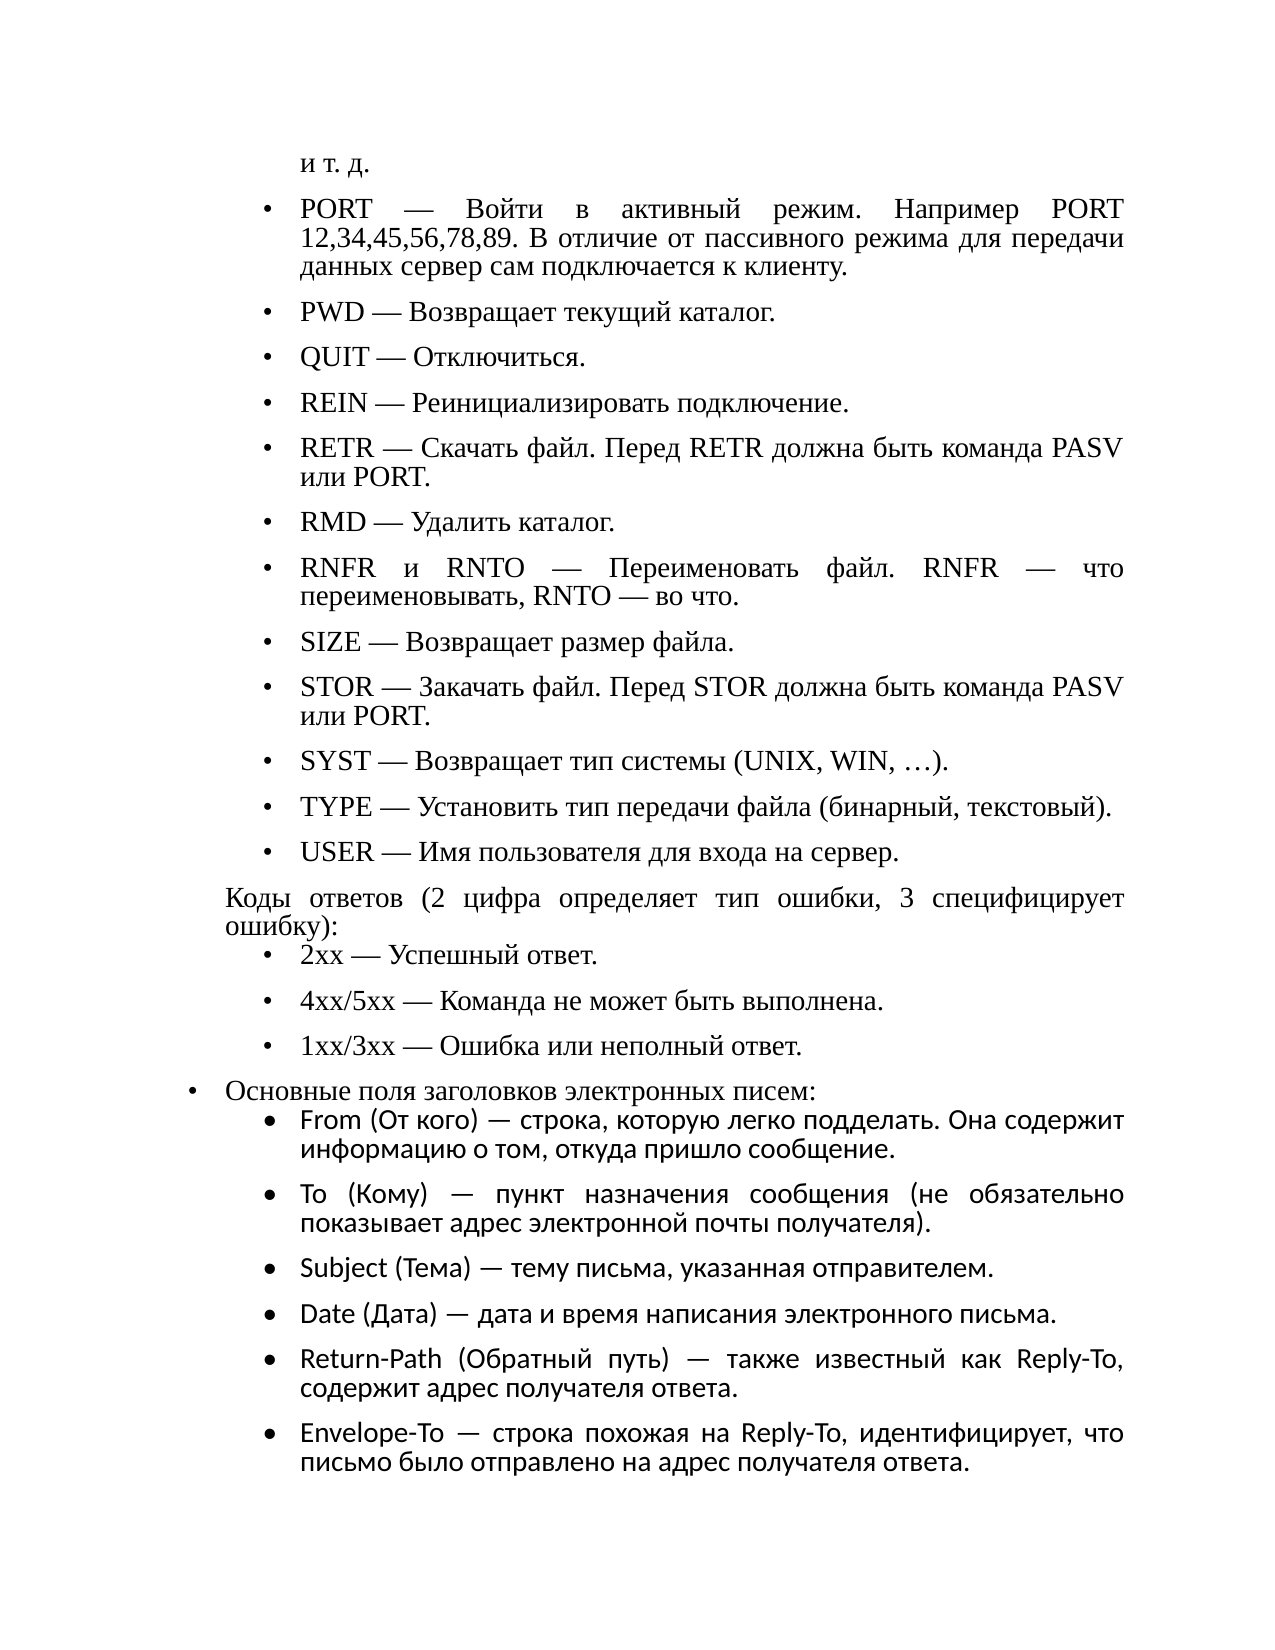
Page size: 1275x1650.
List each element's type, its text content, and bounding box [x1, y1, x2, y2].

list REIN — Реинициализировать подключение. [262, 389, 1125, 418]
list Return-Path (Обратный путь) — также известный как Reply-To, содержит адрес получателя ответа. [262, 1346, 1125, 1403]
list From (От кого) — строка, которую легко подделать. Она содержит информацию о том, откуда пришло сообщение. [262, 1107, 1125, 1164]
list Date (Дата) — дата и время написания электронного письма. [262, 1300, 1125, 1329]
list Envelope-To — строка похожая на Reply-To, идентифицирует, что письмо было отправлено на адрес получателя ответа. [262, 1420, 1125, 1477]
list PORT — Войти в активный режим. Например PORT 12,34,45,56,78,89. В отличие от пассивного режима для передачи данных сервер сам подключается к клиенту. [262, 195, 1125, 282]
list RETR — Скачать файл. Перед RETR должна быть команда PASV или PORT. [262, 434, 1125, 492]
list USER — Имя пользователя для входа на сервер. [262, 839, 1125, 867]
list RNFR и RNTO — Переименовать файл. RNFR — что переименовывать, RNTO — во что. [262, 554, 1125, 612]
text Коды ответов (2 цифра определяет тип ошибки, 3 специфицирует ошибку): [225, 884, 1125, 942]
list Subject (Тема) — тему письма, указанная отправителем. [262, 1255, 1125, 1284]
list 4xx/5xx — Команда не может быть выполнена. [262, 987, 1125, 1016]
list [262, 150, 1125, 179]
list Основные поля заголовков электронных писем: [187, 1078, 1125, 1107]
list PWD — Возвращает текущий каталог. [262, 298, 1125, 327]
list To (Кому) — пункт назначения сообщения (не обязательно показывает адрес электронной почты получателя). [262, 1181, 1125, 1238]
list 1xx/3xx — Ошибка или неполный ответ. [262, 1032, 1125, 1061]
list 2xx — Успешный ответ. [262, 942, 1125, 970]
list TYPE — Установить тип передачи файла (бинарный, текстовый). [262, 793, 1125, 822]
list SIZE — Возвращает размер файла. [262, 628, 1125, 657]
list SYST — Возвращает тип системы (UNIX, WIN, …). [262, 748, 1125, 777]
list RMD — Удалить каталог. [262, 509, 1125, 537]
list STOR — Закачать файл. Перед STOR должна быть команда PASV или PORT. [262, 674, 1125, 731]
list QUIT — Отключиться. [262, 344, 1125, 372]
